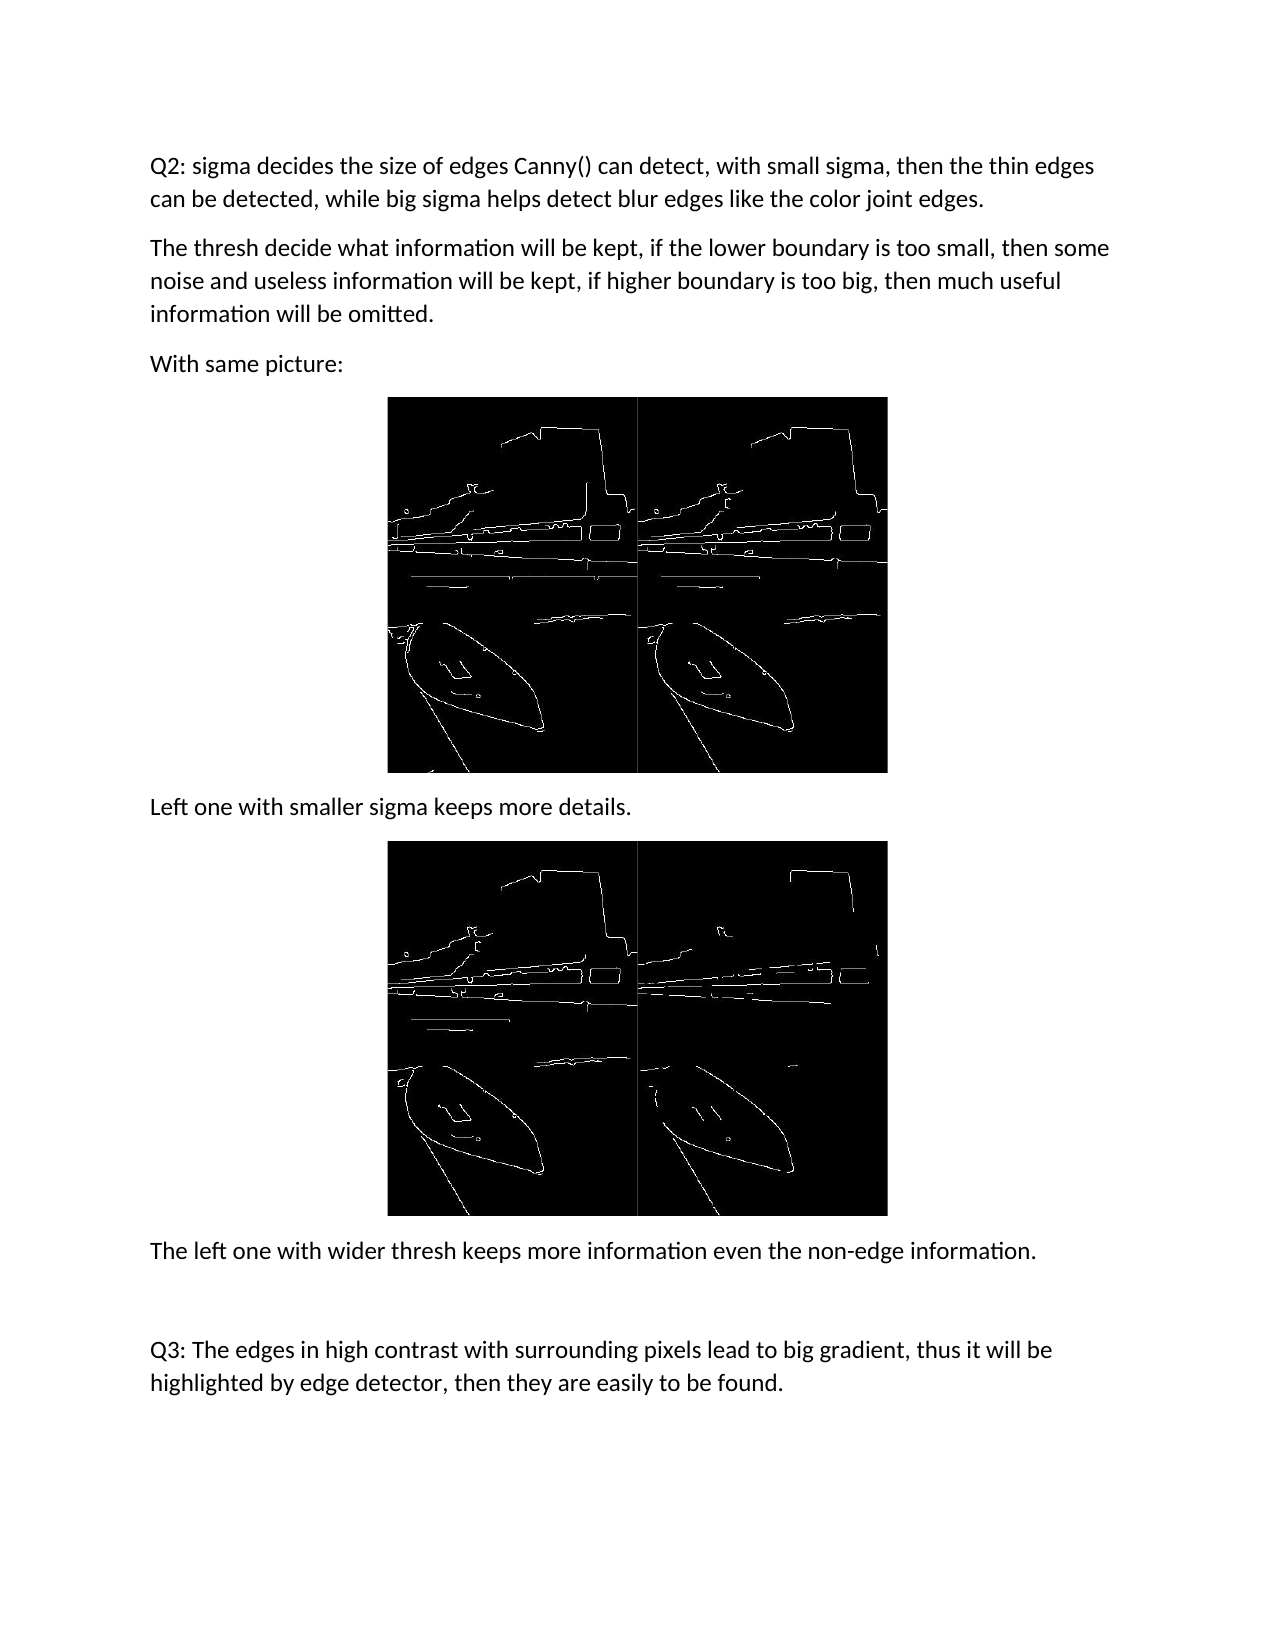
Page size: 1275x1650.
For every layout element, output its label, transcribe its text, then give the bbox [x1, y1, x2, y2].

text Q3: The edges in high contrast with surrounding pixels lead to big gradient, thus it will be highlighted by edge detector, then they are easily to be found. [150, 1334, 1125, 1397]
picture [387, 841, 888, 1216]
picture [387, 397, 888, 773]
text Left one with smaller sigma keeps more details. [150, 791, 1125, 822]
text The thresh decide what information will be kept, if the lower boundary is too small, then some noise and useless information will be kept, if higher boundary is too big, then much useful information will be omitted. [150, 232, 1125, 329]
text The left one with wider thresh keeps more information even the non-edge information. [150, 1235, 1125, 1265]
text Q2: sigma decides the size of edges Canny() can detect, with small sigma, then the thin edges can be detected, while big sigma helps detect blur edges like the color joint edges. [150, 150, 1125, 213]
text With same picture: [150, 348, 1125, 378]
